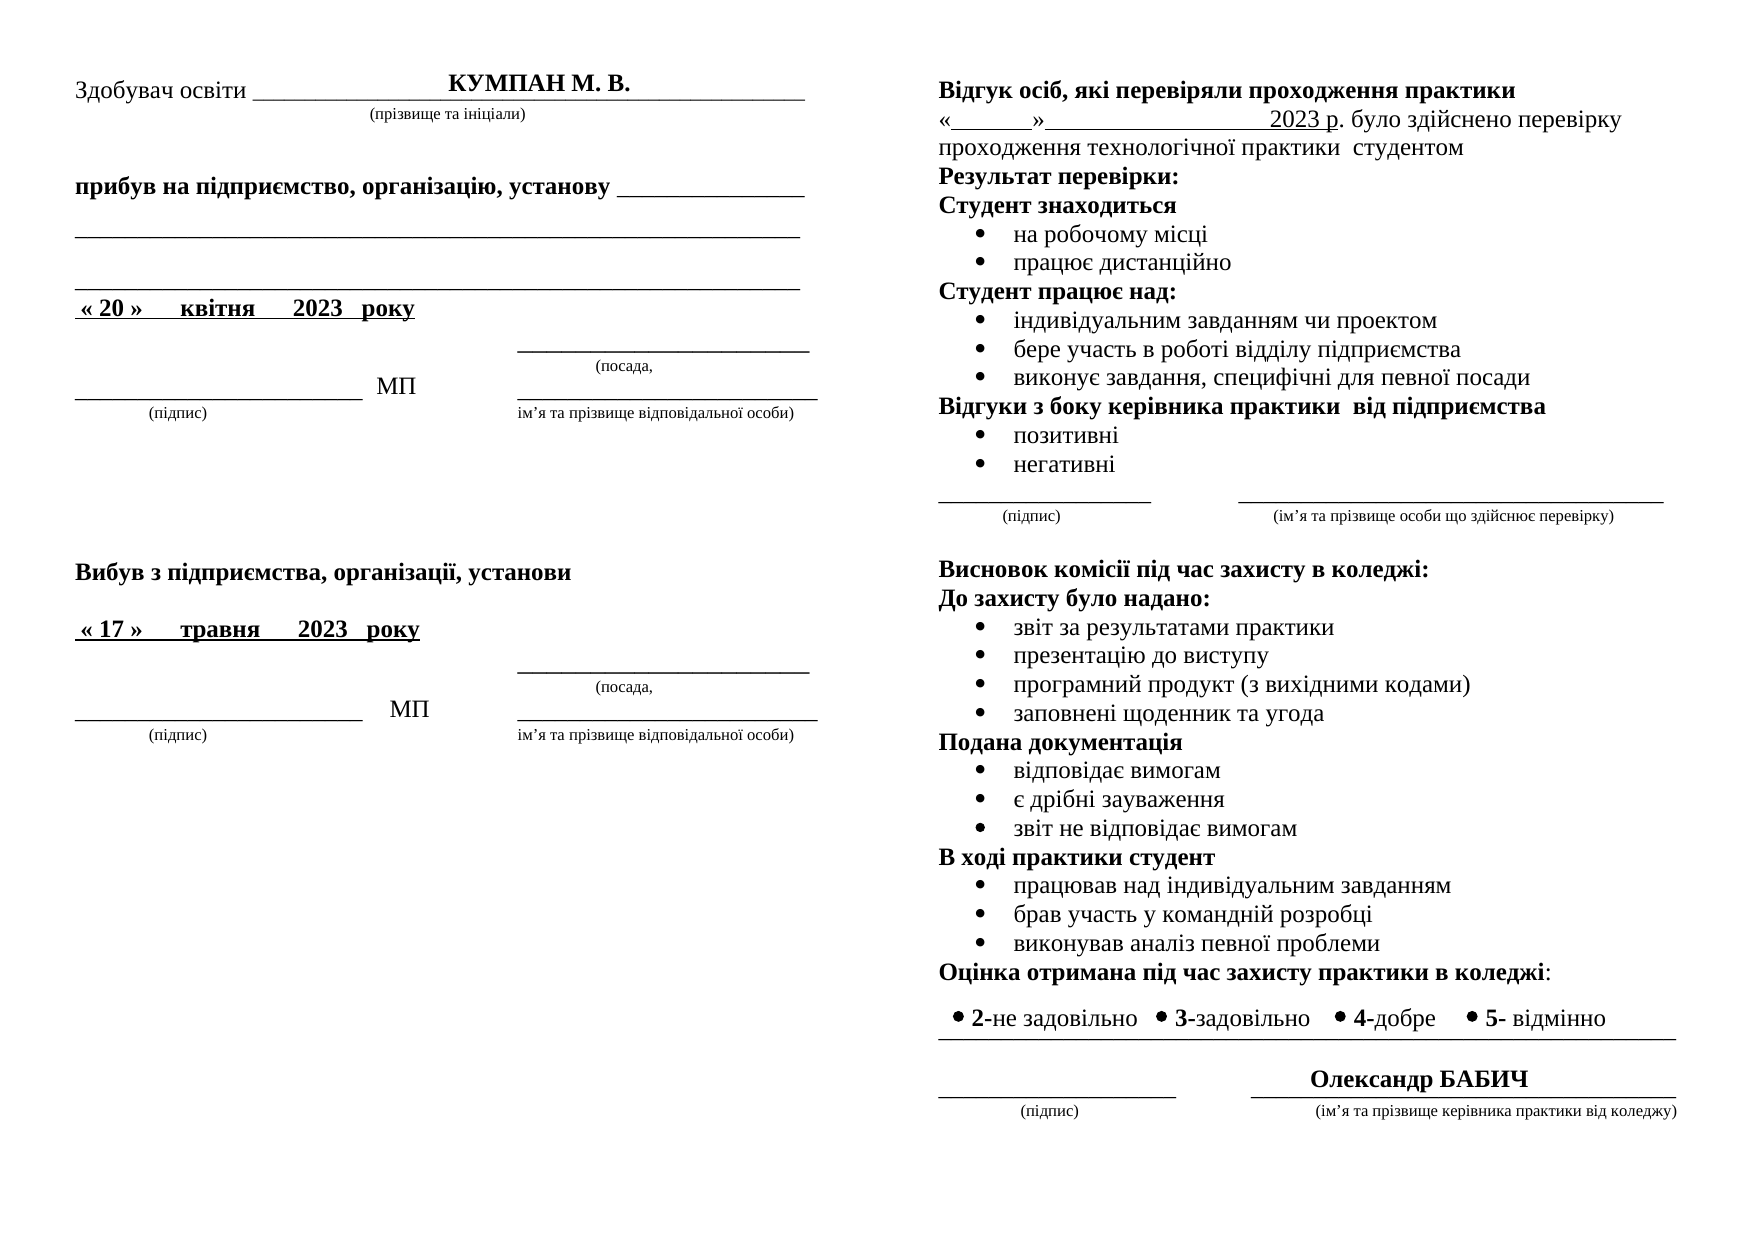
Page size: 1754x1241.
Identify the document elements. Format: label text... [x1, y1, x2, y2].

text ____________________ [222, 322, 820, 355]
text прибув на підприємство, організацію, установу _______________ [75, 171, 820, 199]
list індивідуальним завданням чи проектом [976, 305, 1683, 334]
text (підпис) ім’я та прізвище відповідальної особи) [75, 403, 820, 422]
text ___________________________________________________________ [938, 1014, 1683, 1043]
list заповнені щоденник та угода [976, 698, 1683, 727]
list працював над індивідуальним завданням [976, 870, 1683, 899]
text (посада, [296, 355, 820, 374]
text Студент знаходиться [938, 190, 1683, 219]
text (підпис) ім’я та прізвище відповідальної особи) [75, 724, 820, 743]
text _________________ __________________________________ [938, 477, 1683, 506]
text До захисту було надано: [938, 583, 1683, 612]
text В ході практики студент [938, 842, 1683, 870]
list виконує завдання, специфічні для певної посади [976, 362, 1683, 391]
list працює дистанційно [976, 247, 1683, 276]
text ____________________ [222, 643, 820, 676]
text « 20 » квітня 2023 року [75, 293, 820, 322]
text (підпис) (ім’я та прізвище особи що здійснює перевірку) [986, 506, 1683, 525]
list є дрібні зауваження [976, 784, 1683, 813]
list виконував аналіз певної проблеми [976, 928, 1683, 957]
text Подана документація [938, 727, 1683, 755]
list відповідає вимогам [976, 755, 1683, 784]
text Відгук осіб, які перевіряли проходження практики [938, 75, 1683, 104]
text Результат перевірки: [938, 161, 1683, 190]
list позитивні [976, 420, 1683, 449]
list звіт за результатами практики [976, 612, 1683, 640]
text _______________________ ________________________ [75, 374, 820, 403]
text « 17 » травня 2023 року [75, 614, 820, 643]
list програмний продукт (з вихідними кодами) [976, 669, 1683, 698]
list на робочому місці [976, 219, 1683, 247]
text Студент працює над: [938, 276, 1683, 305]
text __________________________________________________________ [75, 212, 820, 240]
list звіт не відповідає вимогам [976, 813, 1683, 842]
text Оцінка отримана під час захисту практики в коледжі: [938, 957, 1683, 985]
text Здобувач освіти _____________________________________________________ [75, 75, 820, 104]
text Відгуки з боку керівника практики від підприємства [938, 391, 1683, 420]
text __________________________________________________________ [75, 264, 820, 293]
text ___________________ __________________________________ [938, 1072, 1683, 1100]
text (прізвище та ініціали) [75, 104, 820, 123]
text (підпис) (ім’я та прізвище керівника практики від коледжу) [1012, 1100, 1683, 1119]
text (посада, [296, 676, 820, 696]
text Висновок комісії під час захисту в коледжі: [938, 554, 1683, 583]
text Вибув з підприємства, організації, установи [75, 557, 820, 585]
list презентацію до виступу [976, 640, 1683, 669]
list бере участь в роботі відділу підприємства [976, 334, 1683, 362]
text « » 2023 р. було здійснено перевірку проходження технологічної практики студентом [938, 104, 1683, 161]
list брав участь у командній розробці [976, 899, 1683, 928]
text _______________________ ________________________ [75, 696, 820, 724]
list негативні [976, 449, 1683, 477]
